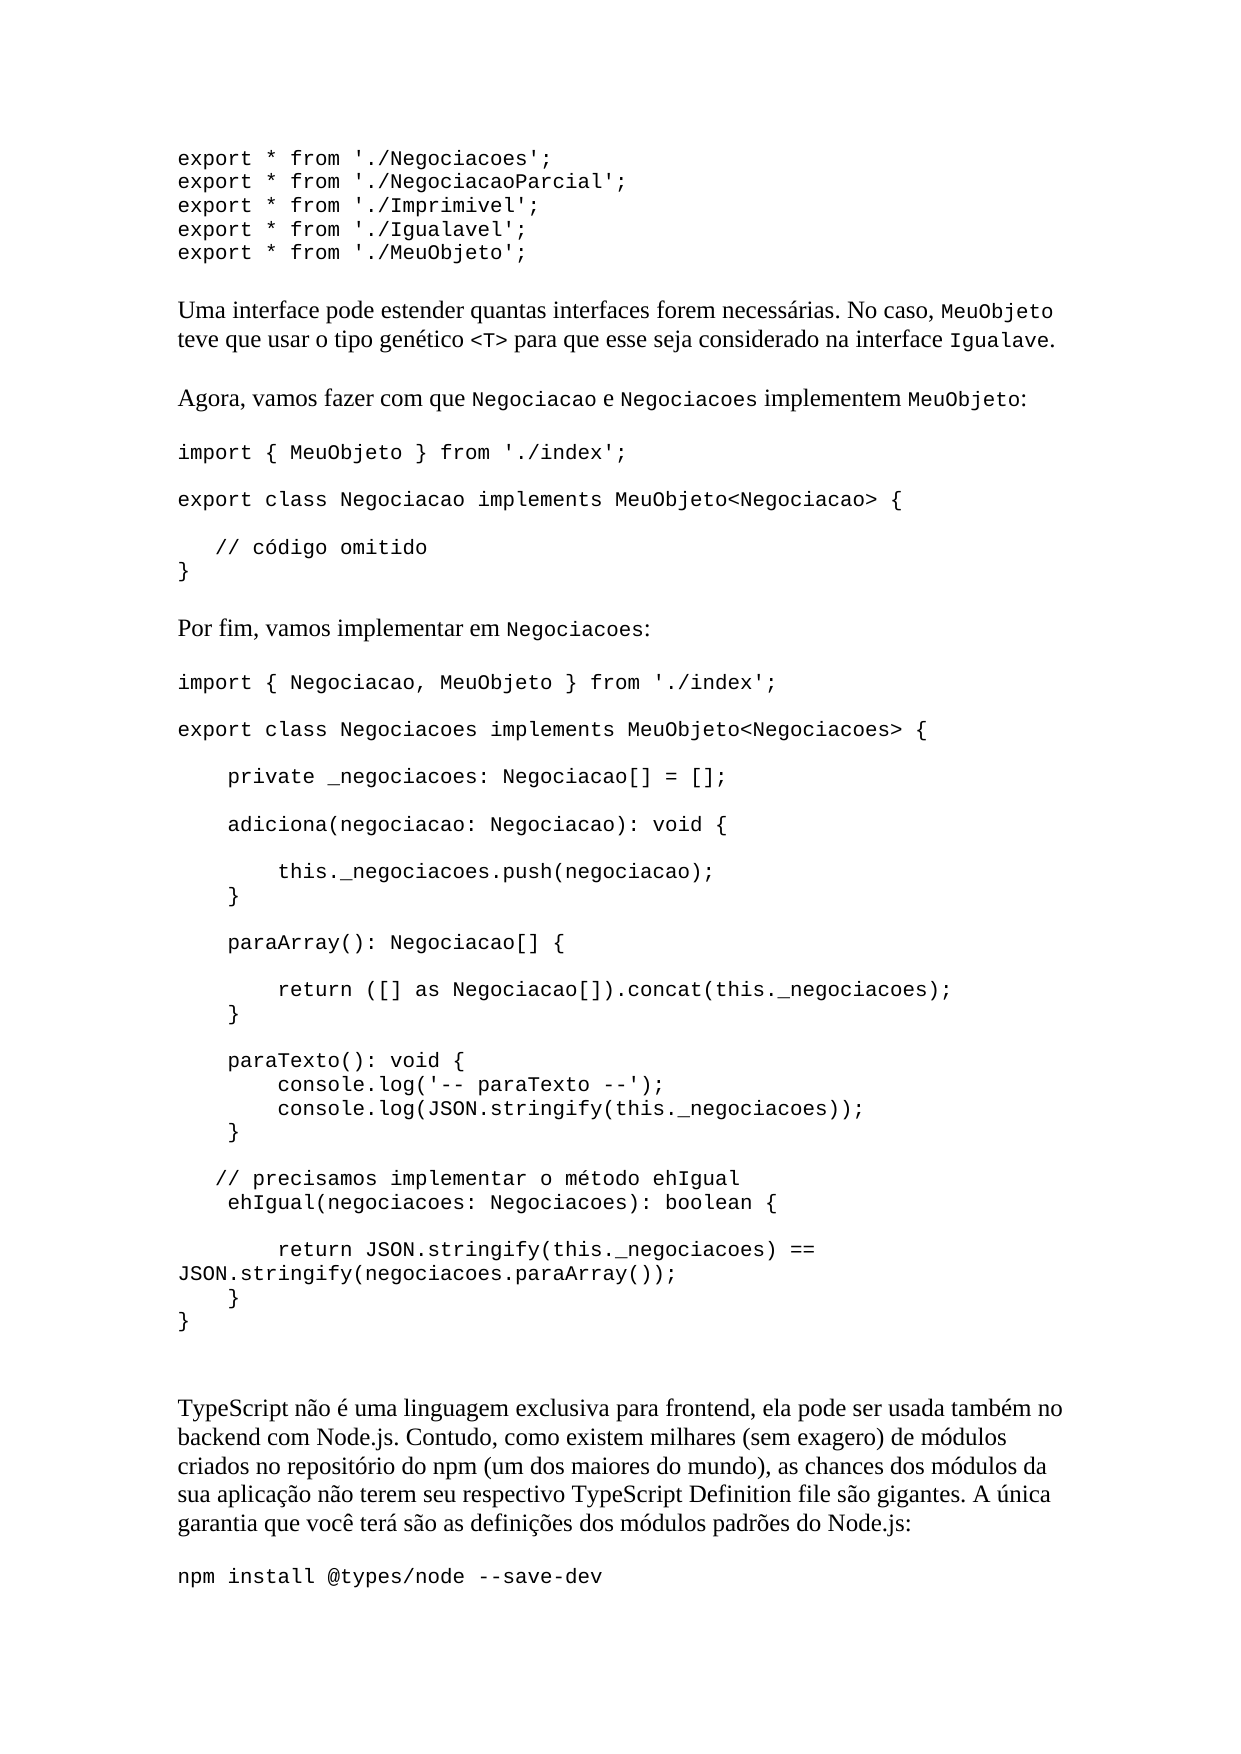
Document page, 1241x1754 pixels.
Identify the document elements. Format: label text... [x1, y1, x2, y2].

text ehIgual(negociacoes: Negociacoes): boolean { [177, 1192, 1063, 1216]
text export * from './MeuObjeto'; [177, 242, 1063, 266]
text export class Negociacoes implements MeuObjeto<Negociacoes> { [177, 719, 1063, 743]
text export * from './Imprimivel'; [177, 195, 1063, 218]
text return JSON.stringify(this._negociacoes) == JSON.stringify(negociacoes.paraArray()); [177, 1239, 1063, 1287]
text adiciona(negociacao: Negociacao): void { [177, 814, 1063, 837]
text private _negociacoes: Negociacao[] = []; [177, 766, 1063, 790]
text } [177, 1003, 1063, 1027]
text } [177, 1310, 1063, 1334]
text return ([] as Negociacao[]).concat(this._negociacoes); [177, 979, 1063, 1003]
text paraTexto(): void { [177, 1050, 1063, 1074]
text // código omitido [177, 537, 1063, 560]
text Agora, vamos fazer com que Negociacao e Negociacoes implementem MeuObjeto: [177, 383, 1063, 413]
text paraArray(): Negociacao[] { [177, 932, 1063, 956]
text this._negociacoes.push(negociacao); [177, 861, 1063, 885]
text Por fim, vamos implementar em Negociacoes: [177, 613, 1063, 643]
text export * from './NegociacaoParcial'; [177, 171, 1063, 195]
text console.log('-- paraTexto --'); [177, 1074, 1063, 1097]
text import { MeuObjeto } from './index'; [177, 442, 1063, 466]
text } [177, 1287, 1063, 1310]
text } [177, 560, 1063, 584]
text } [177, 885, 1063, 908]
text export * from './Negociacoes'; [177, 148, 1063, 171]
text console.log(JSON.stringify(this._negociacoes)); [177, 1097, 1063, 1121]
text export * from './Igualavel'; [177, 218, 1063, 242]
text import { Negociacao, MeuObjeto } from './index'; [177, 672, 1063, 696]
text export class Negociacao implements MeuObjeto<Negociacao> { [177, 489, 1063, 513]
text // precisamos implementar o método ehIgual [177, 1168, 1063, 1192]
text Uma interface pode estender quantas interfaces forem necessárias. No caso, MeuObjeto teve que usar o tipo genético <T> para que esse seja considerado na interface Igualave. [177, 295, 1063, 354]
text TypeScript não é uma linguagem exclusiva para frontend, ela pode ser usada também no backend com Node.js. Contudo, como existem milhares (sem exagero) de módulos criados no repositório do npm (um dos maiores do mundo), as chances dos módulos da sua aplicação não terem seu respectivo TypeScript Definition file são gigantes. A única garantia que você terá são as definições dos módulos padrões do Node.js: [177, 1393, 1063, 1537]
text npm install @types/node --save-dev [177, 1566, 1063, 1590]
text } [177, 1121, 1063, 1145]
